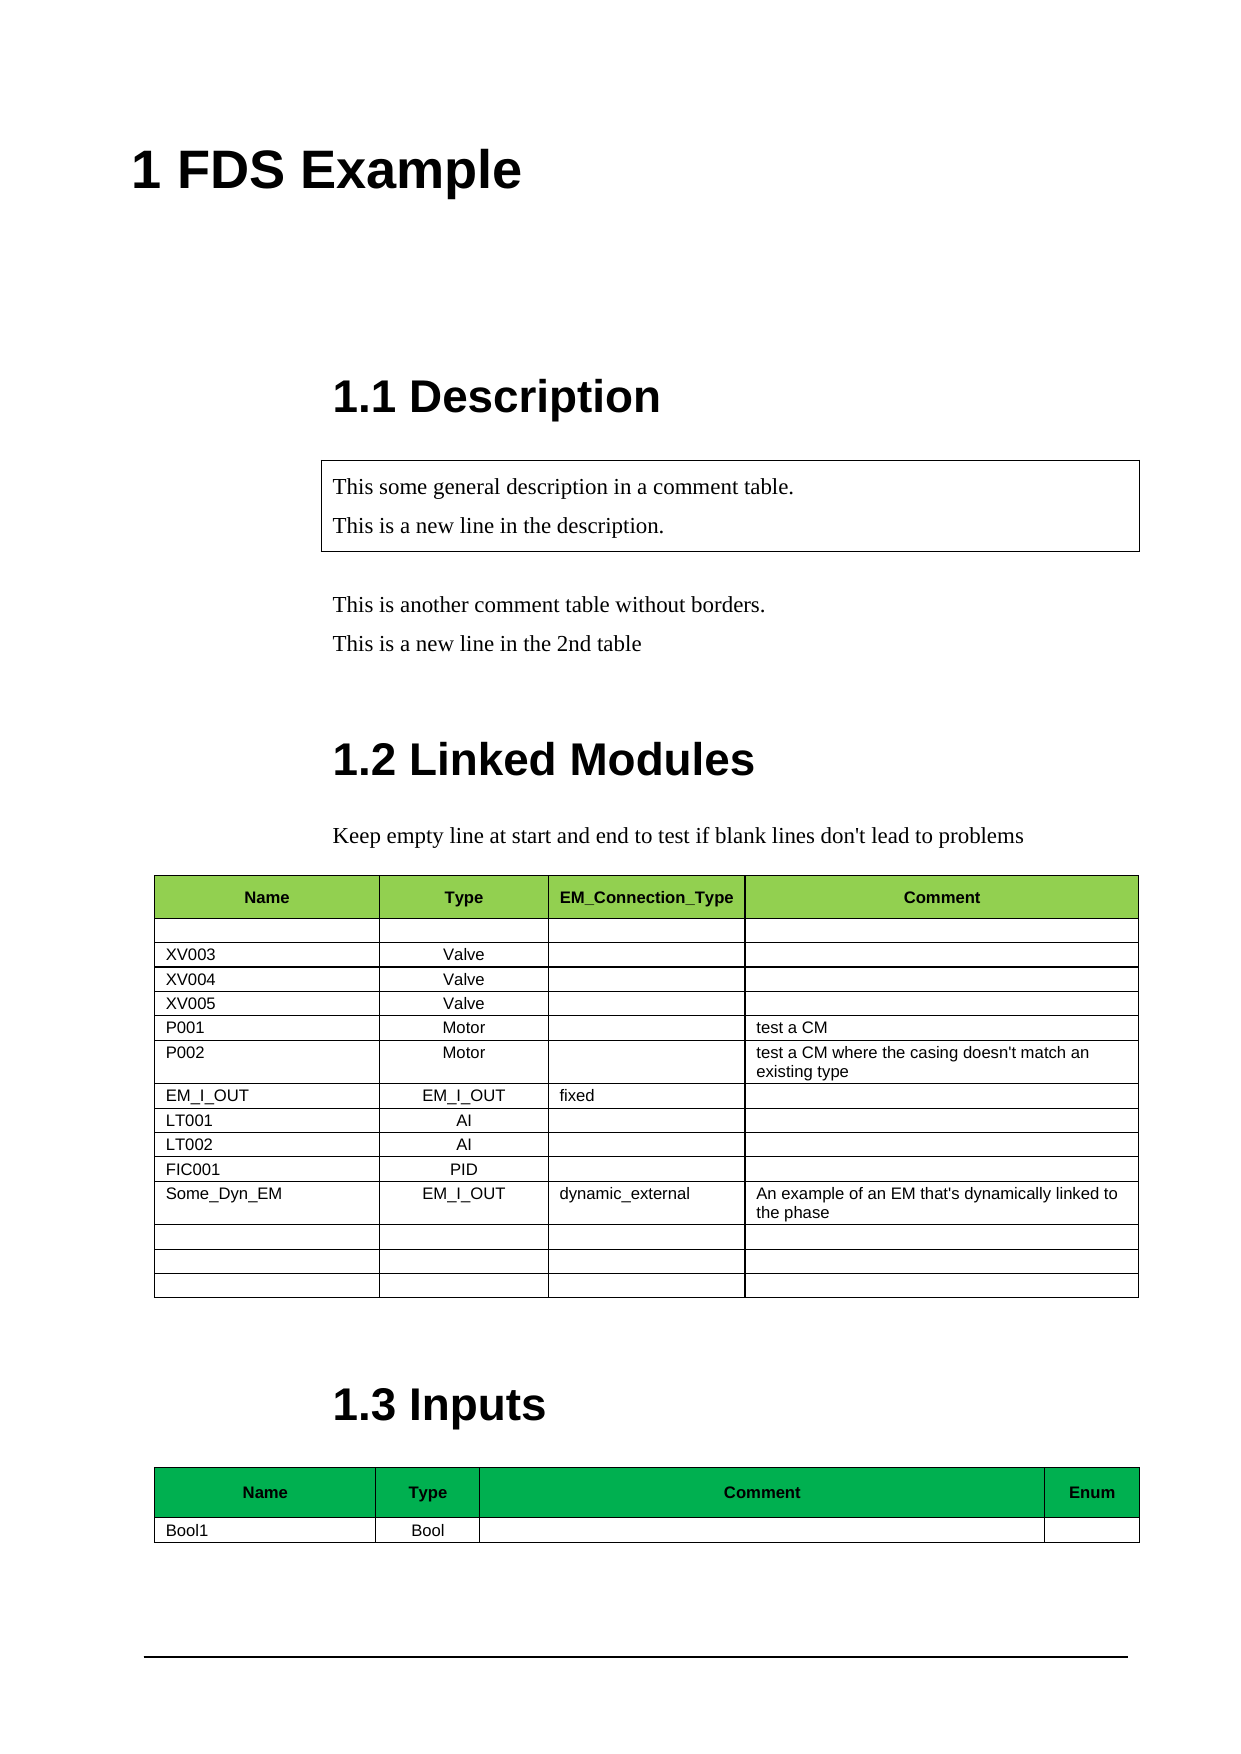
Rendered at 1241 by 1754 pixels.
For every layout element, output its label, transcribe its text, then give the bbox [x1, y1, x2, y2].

table_cell [549, 1109, 744, 1132]
table_cell EM_I_OUT [155, 1084, 379, 1107]
table_cell [380, 919, 548, 942]
table_cell [746, 1133, 1138, 1156]
table_cell [549, 1274, 744, 1297]
table_cell [155, 1250, 379, 1273]
table_cell LT002 [155, 1133, 379, 1156]
table_cell FIC001 [155, 1157, 379, 1181]
table_cell P002 [155, 1041, 379, 1083]
table_cell test a CM where the casing doesn't match an existing type [746, 1041, 1138, 1083]
table_cell XV004 [155, 968, 379, 991]
table_header Comment [746, 876, 1138, 918]
table_cell [380, 1225, 548, 1248]
table_header Type [376, 1468, 479, 1517]
table_cell [746, 1274, 1138, 1297]
table_cell [155, 1274, 379, 1297]
table_cell XV005 [155, 992, 379, 1015]
table_cell XV003 [155, 943, 379, 966]
table_cell [155, 919, 379, 942]
subtitle Inputs [332, 1377, 1128, 1430]
table_cell PID [380, 1157, 548, 1181]
table_cell [746, 919, 1138, 942]
table_cell Valve [380, 992, 548, 1015]
table_header Type [380, 876, 548, 918]
table_cell LT001 [155, 1109, 379, 1132]
table_cell [549, 1016, 744, 1039]
table_cell Some_Dyn_EM [155, 1182, 379, 1224]
subtitle FDS Example [132, 137, 1128, 199]
table_cell [549, 1133, 744, 1156]
table_cell Valve [380, 968, 548, 991]
table_cell [549, 1250, 744, 1273]
table_header This some general description in a comment table. This is a new line in the description. [322, 461, 1139, 551]
table_cell [549, 943, 744, 966]
table_cell An example of an EM that's dynamically linked to the phase [746, 1182, 1138, 1224]
table_header Comment [480, 1468, 1044, 1517]
table_header Name [155, 1468, 375, 1517]
table_cell test a CM [746, 1016, 1138, 1039]
table_cell [746, 968, 1138, 991]
table_cell Bool1 [155, 1518, 375, 1542]
table_header Name [155, 876, 379, 918]
table_cell P001 [155, 1016, 379, 1039]
table_cell [549, 1041, 744, 1083]
table_cell [746, 992, 1138, 1015]
table_cell Bool [376, 1518, 479, 1542]
table_cell AI [380, 1109, 548, 1132]
subtitle Description [332, 369, 1128, 422]
table_cell fixed [549, 1084, 744, 1107]
table_cell EM_I_OUT [380, 1182, 548, 1224]
table_cell [380, 1274, 548, 1297]
table_cell dynamic_external [549, 1182, 744, 1224]
table_cell [480, 1518, 1044, 1542]
table_cell [746, 1225, 1138, 1248]
table_cell [380, 1250, 548, 1273]
table_header Enum [1045, 1468, 1139, 1517]
table_cell [746, 1084, 1138, 1107]
table_cell Motor [380, 1041, 548, 1083]
table_cell [746, 1157, 1138, 1181]
table_cell [549, 1157, 744, 1181]
table_cell [549, 992, 744, 1015]
text Keep empty line at start and end to test if blank lines don't lead to problems [332, 823, 1128, 849]
table_cell [746, 943, 1138, 966]
table_cell [746, 1109, 1138, 1132]
table_cell Motor [380, 1016, 548, 1039]
table_cell EM_I_OUT [380, 1084, 548, 1107]
table_cell [1045, 1518, 1139, 1542]
table_cell [549, 919, 744, 942]
table_cell Valve [380, 943, 548, 966]
table_cell [746, 1250, 1138, 1273]
table_cell [549, 1225, 744, 1248]
table_cell [155, 1225, 379, 1248]
table_header EM_Connection_Type [549, 876, 744, 918]
table_cell [549, 968, 744, 991]
table_header This is another comment table without borders. This is a new line in the 2nd table [321, 578, 1139, 668]
table_cell AI [380, 1133, 548, 1156]
subtitle Linked Modules [332, 732, 1128, 785]
